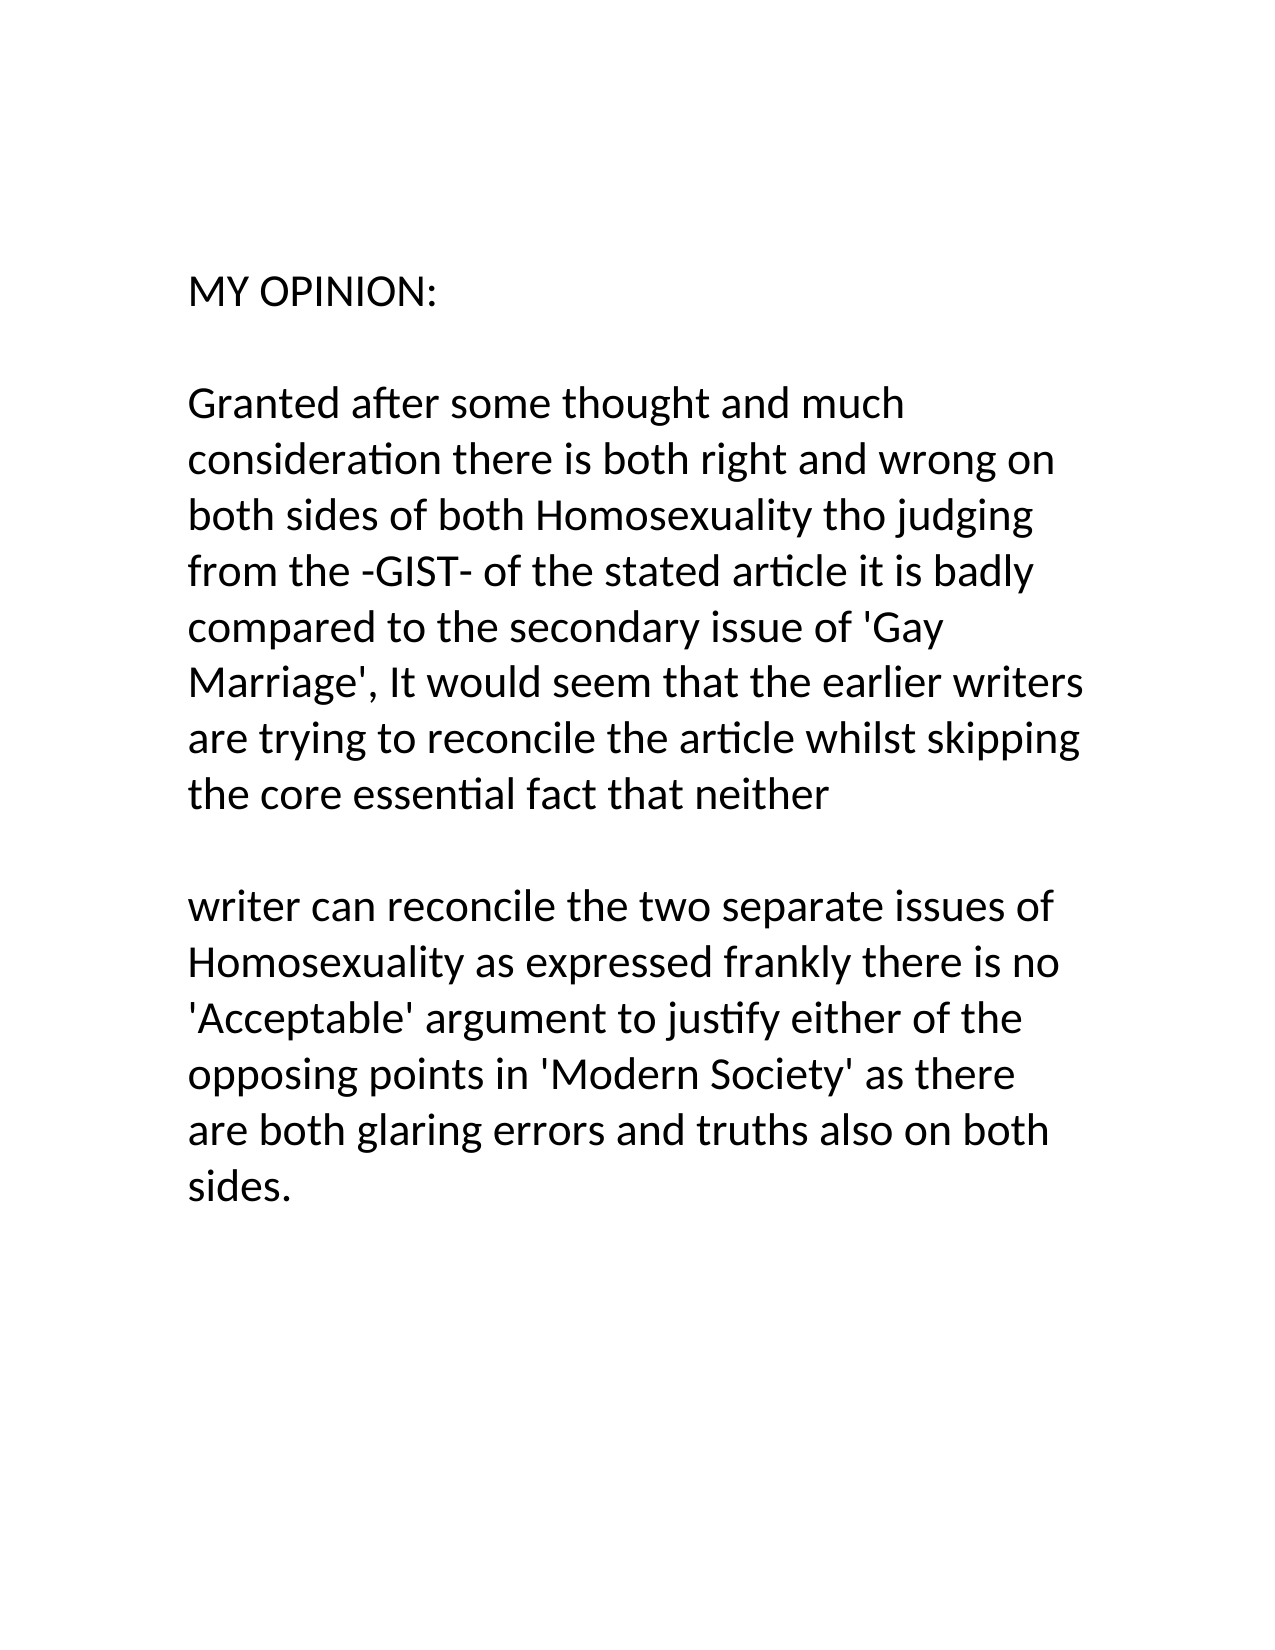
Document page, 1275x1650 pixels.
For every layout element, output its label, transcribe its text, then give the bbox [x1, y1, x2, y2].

text Granted after some thought and much consideration there is both right and wrong on both sides of both Homosexuality tho judging from the -GIST- of the stated article it is badly compared to the secondary issue of 'Gay Marriage', It would seem that the earlier writers are trying to reconcile the article whilst skipping the core essential fact that neither [187, 374, 1087, 821]
text MY OPINION: [187, 262, 1087, 318]
text writer can reconcile the two separate issues of Homosexuality as expressed frankly there is no 'Acceptable' argument to justify either of the opposing points in 'Modern Society' as there are both glaring errors and truths also on both sides. [187, 877, 1087, 1213]
